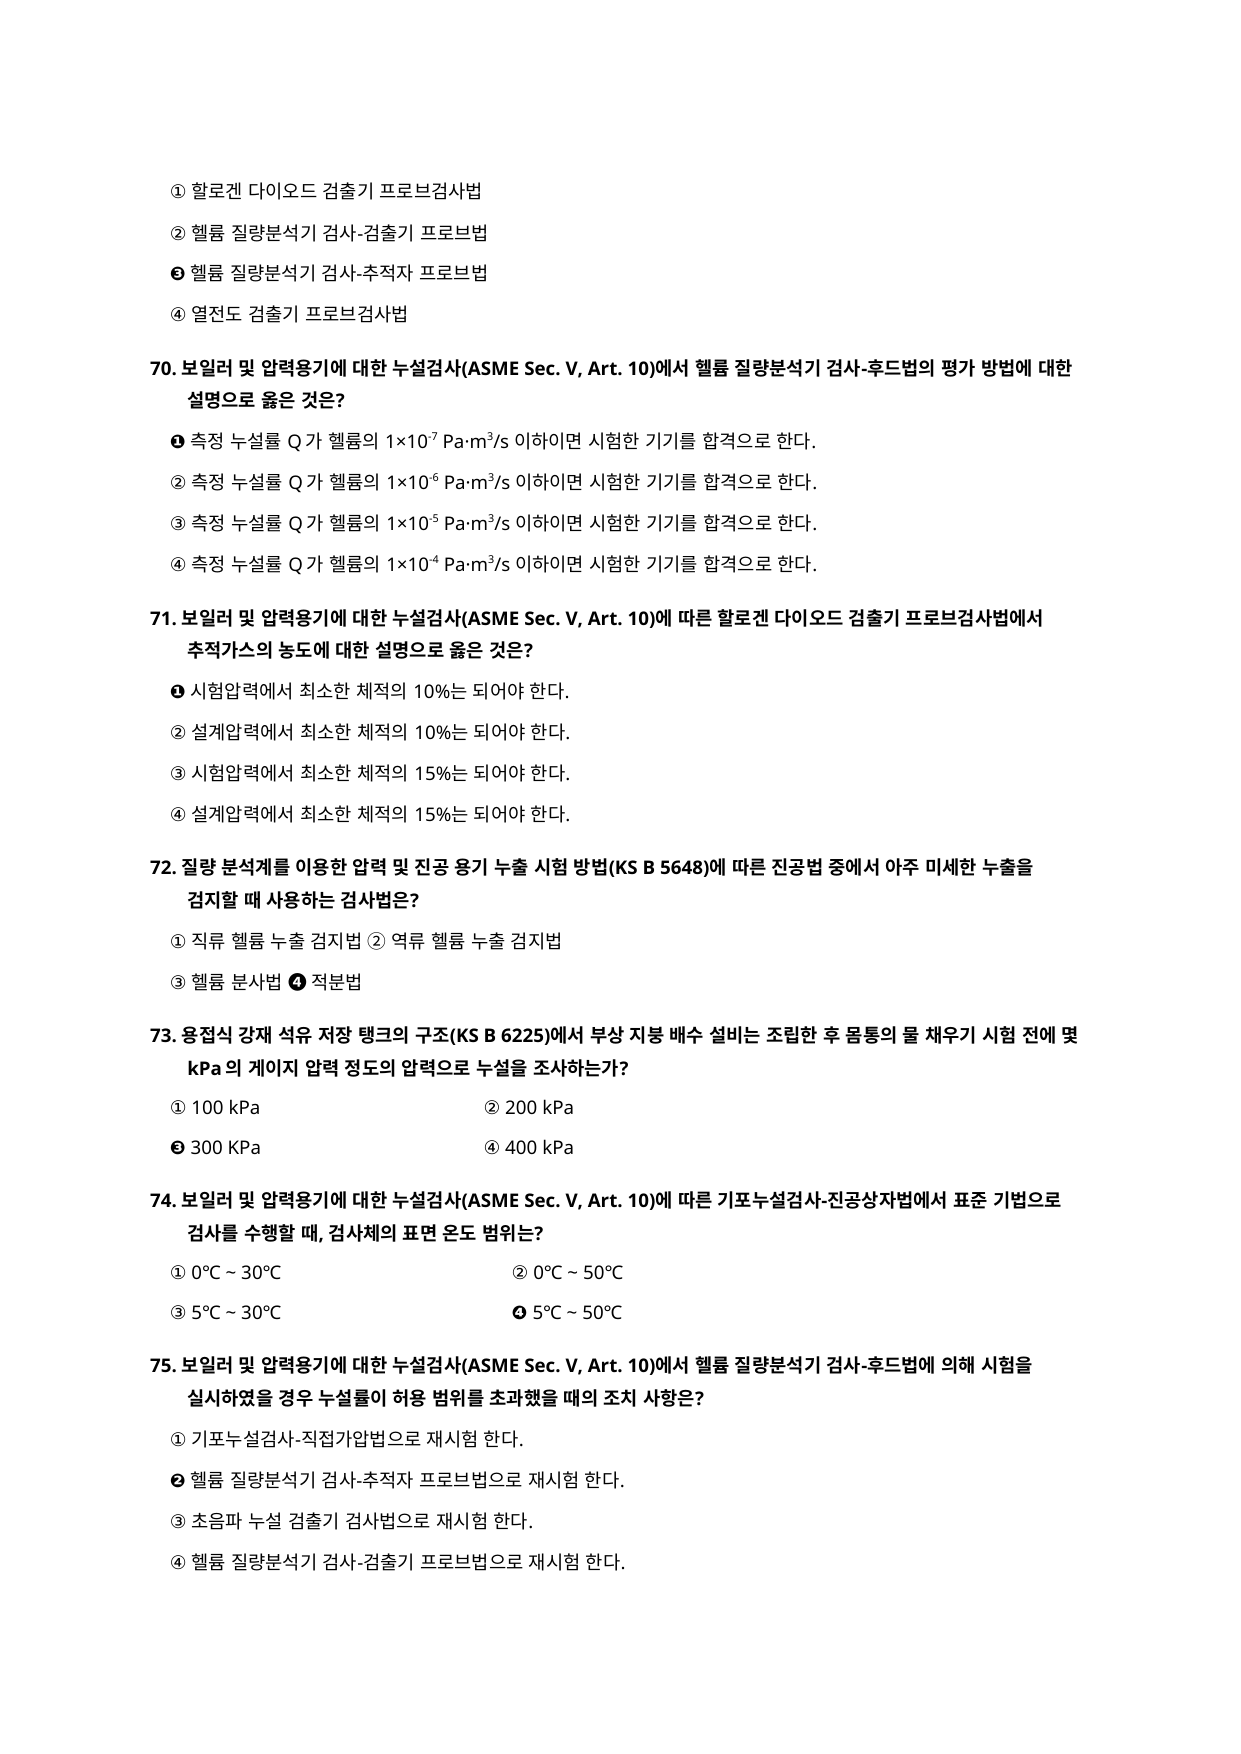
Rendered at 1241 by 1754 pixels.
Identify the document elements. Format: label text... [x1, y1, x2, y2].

text ❶ 시험압력에서 최소한 체적의 10%는 되어야 한다. [150, 677, 1090, 704]
text ② 측정 누설률 Q가 헬륨의 1×10-6 Pa·m3/s 이하이면 시험한 기기를 합격으로 한다. [150, 468, 1090, 495]
text ④ 설계압력에서 최소한 체적의 15%는 되어야 한다. [150, 799, 1090, 827]
text ❶ 측정 누설률 Q가 헬륨의 1×10-7 Pa·m3/s 이하이면 시험한 기기를 합격으로 한다. [150, 427, 1090, 454]
text ❸ 300 KPa ④ 400 kPa [150, 1134, 1090, 1159]
text 70. 보일러 및 압력용기에 대한 누설검사(ASME Sec. V, Art. 10)에서 헬륨 질량분석기 검사-후드법의 평가 방법에 대한 설명으로 옳은 것은? [150, 353, 1090, 413]
text ③ 초음파 누설 검출기 검사법으로 재시험 한다. [150, 1506, 1090, 1533]
text ① 할로겐 다이오드 검출기 프로브검사법 [150, 177, 1090, 204]
text ④ 헬륨 질량분석기 검사-검출기 프로브법으로 재시험 한다. [150, 1547, 1090, 1574]
text ① 0℃ ~ 30℃ ② 0℃ ~ 50℃ [150, 1259, 1090, 1285]
text ❸ 헬륨 질량분석기 검사-추적자 프로브법 [150, 259, 1090, 286]
text ④ 열전도 검출기 프로브검사법 [150, 300, 1090, 327]
text 71. 보일러 및 압력용기에 대한 누설검사(ASME Sec. V, Art. 10)에 따른 할로겐 다이오드 검출기 프로브검사법에서 추적가스의 농도에 대한 설명으로 옳은 것은? [150, 603, 1090, 663]
text 73. 용접식 강재 석유 저장 탱크의 구조(KS B 6225)에서 부상 지붕 배수 설비는 조립한 후 몸통의 물 채우기 시험 전에 몇 kPa의 게이지 압력 정도의 압력으로 누설을 조사하는가? [150, 1021, 1090, 1081]
text ② 헬륨 질량분석기 검사-검출기 프로브법 [150, 218, 1090, 245]
text ❷ 헬륨 질량분석기 검사-추적자 프로브법으로 재시험 한다. [150, 1465, 1090, 1493]
text 74. 보일러 및 압력용기에 대한 누설검사(ASME Sec. V, Art. 10)에 따른 기포누설검사-진공상자법에서 표준 기법으로 검사를 수행할 때, 검사체의 표면 온도 범위는? [150, 1186, 1090, 1246]
text ① 기포누설검사-직접가압법으로 재시험 한다. [150, 1424, 1090, 1452]
text ③ 측정 누설률 Q가 헬륨의 1×10-5 Pa·m3/s 이하이면 시험한 기기를 합격으로 한다. [150, 509, 1090, 536]
text ④ 측정 누설률 Q가 헬륨의 1×10-4 Pa·m3/s 이하이면 시험한 기기를 합격으로 한다. [150, 550, 1090, 577]
text ① 직류 헬륨 누출 검지법 ② 역류 헬륨 누출 검지법 [150, 927, 1090, 954]
text ③ 시험압력에서 최소한 체적의 15%는 되어야 한다. [150, 759, 1090, 786]
text ③ 5℃ ~ 30℃ ❹ 5℃ ~ 50℃ [150, 1299, 1090, 1324]
text ② 설계압력에서 최소한 체적의 10%는 되어야 한다. [150, 718, 1090, 745]
text ③ 헬륨 분사법 ❹ 적분법 [150, 967, 1090, 995]
text ① 100 kPa ② 200 kPa [150, 1094, 1090, 1120]
text 75. 보일러 및 압력용기에 대한 누설검사(ASME Sec. V, Art. 10)에서 헬륨 질량분석기 검사-후드법에 의해 시험을 실시하였을 경우 누설률이 허용 범위를 초과했을 때의 조치 사항은? [150, 1351, 1090, 1411]
text 72. 질량 분석계를 이용한 압력 및 진공 용기 누출 시험 방법(KS B 5648)에 따른 진공법 중에서 아주 미세한 누출을 검지할 때 사용하는 검사법은? [150, 853, 1090, 913]
